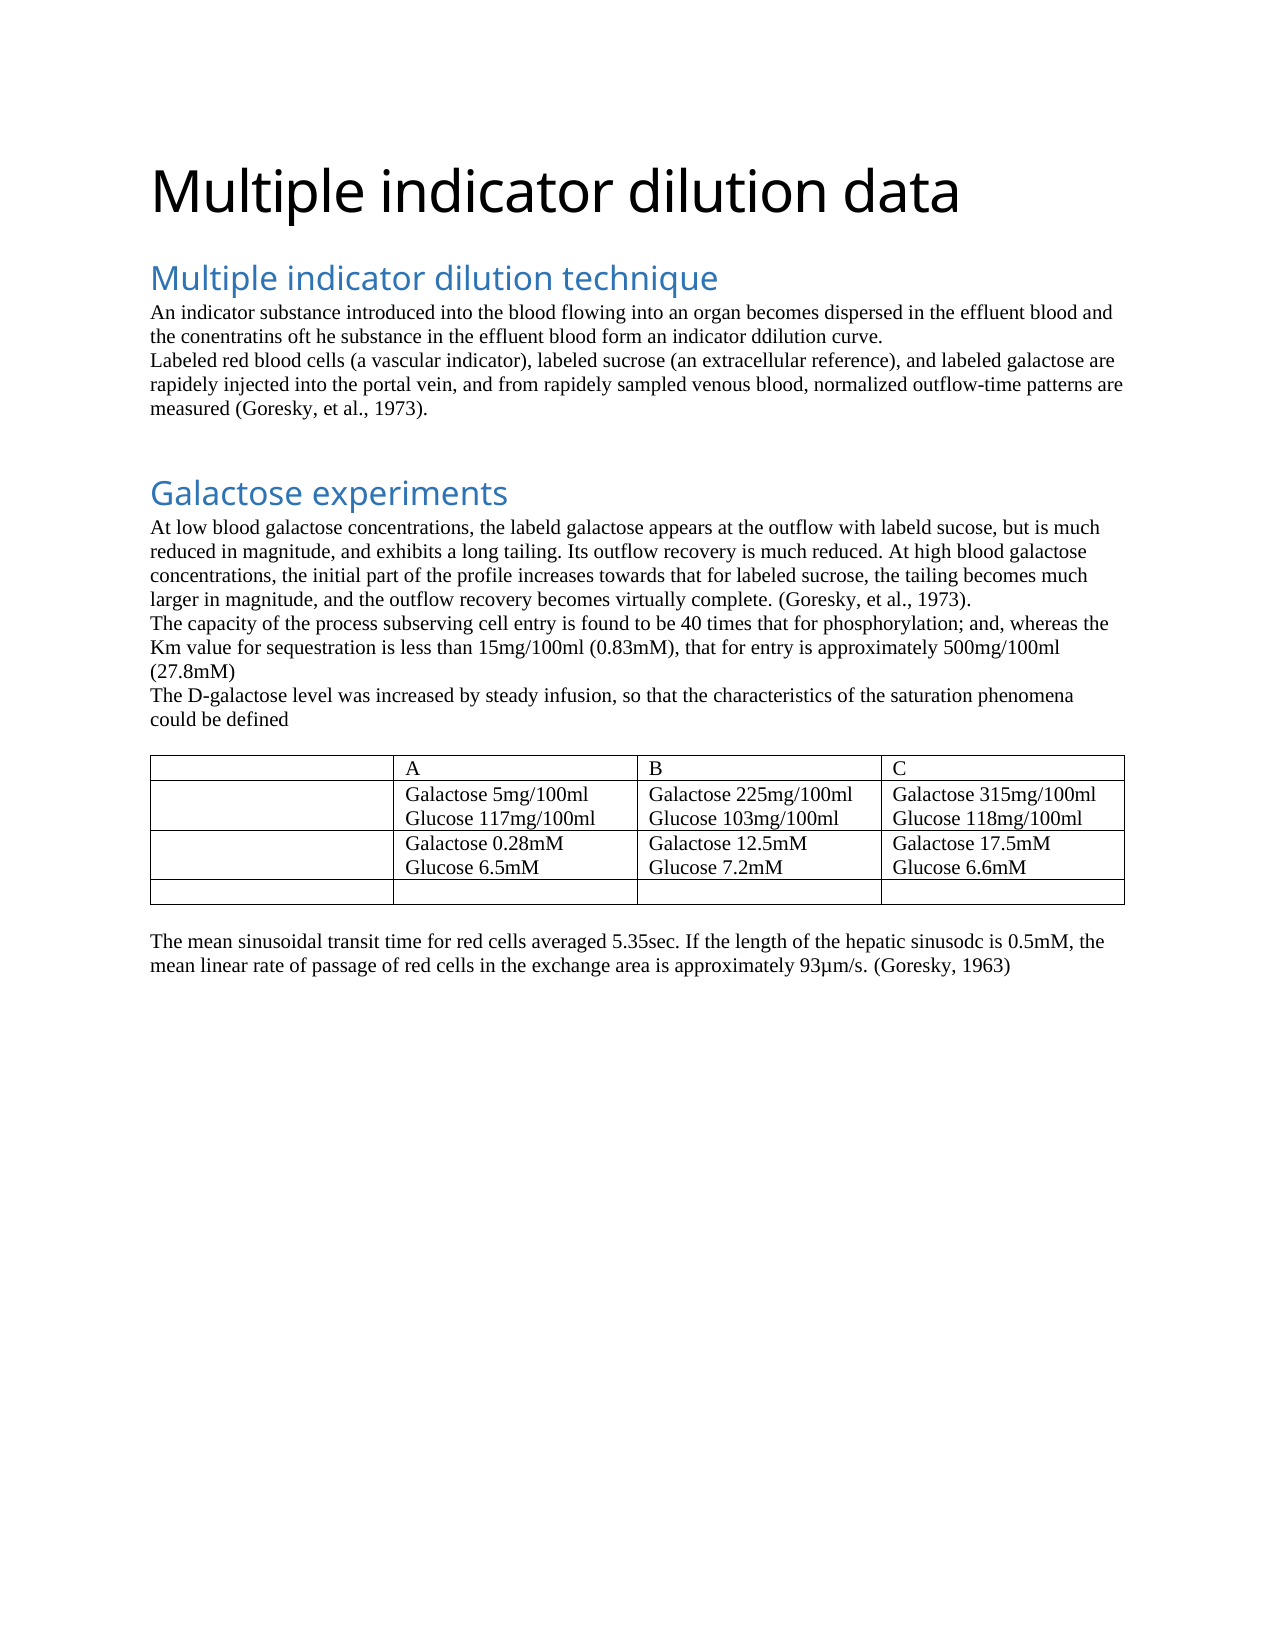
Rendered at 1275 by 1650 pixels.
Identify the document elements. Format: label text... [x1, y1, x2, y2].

subtitle Galactose experiments [150, 469, 1125, 515]
title Multiple indicator dilution data [150, 150, 1125, 229]
table_header C [882, 756, 1124, 780]
text The mean sinusoidal transit time for red cells averaged 5.35sec. If the length of the hepatic sinusodc is 0.5mM, the mean linear rate of passage of red cells in the exchange area is approximately 93µm/s. (Goresky, 1963) [150, 929, 1125, 977]
table_cell Galactose 17.5mM Glucose 6.6mM [882, 831, 1124, 879]
text The capacity of the process subserving cell entry is found to be 40 times that for phosphorylation; and, whereas the Km value for sequestration is less than 15mg/100ml (0.83mM), that for entry is approximately 500mg/100ml (27.8mM) [150, 611, 1125, 683]
table_cell [882, 880, 1124, 904]
table_cell [638, 880, 881, 904]
table_cell Galactose 5mg/100ml Glucose 117mg/100ml [394, 781, 637, 829]
text The D-galactose level was increased by steady infusion, so that the characteristics of the saturation phenomena could be defined [150, 683, 1125, 731]
table_cell Galactose 12.5mM Glucose 7.2mM [638, 831, 881, 879]
table_cell [394, 880, 637, 904]
table_header [151, 756, 393, 780]
table_cell [151, 880, 393, 904]
text An indicator substance introduced into the blood flowing into an organ becomes dispersed in the effluent blood and the conentratins oft he substance in the effluent blood form an indicator ddilution curve. [150, 300, 1125, 348]
text Labeled red blood cells (a vascular indicator), labeled sucrose (an extracellular reference), and labeled galactose are rapidely injected into the portal vein, and from rapidely sampled venous blood, normalized outflow-time patterns are measured (Goresky, et al., 1973). [150, 348, 1125, 420]
table_header A [394, 756, 637, 780]
table_cell [151, 831, 393, 879]
table_header B [638, 756, 881, 780]
table_cell Galactose 225mg/100ml Glucose 103mg/100ml [638, 781, 881, 829]
table_cell Galactose 315mg/100ml Glucose 118mg/100ml [882, 781, 1124, 829]
table_cell Galactose 0.28mM Glucose 6.5mM [394, 831, 637, 879]
table_cell [151, 781, 393, 829]
subtitle Multiple indicator dilution technique [150, 254, 1125, 300]
text At low blood galactose concentrations, the labeld galactose appears at the outflow with labeld sucose, but is much reduced in magnitude, and exhibits a long tailing. Its outflow recovery is much reduced. At high blood galactose concentrations, the initial part of the profile increases towards that for labeled sucrose, the tailing becomes much larger in magnitude, and the outflow recovery becomes virtually complete. (Goresky, et al., 1973). [150, 515, 1125, 611]
